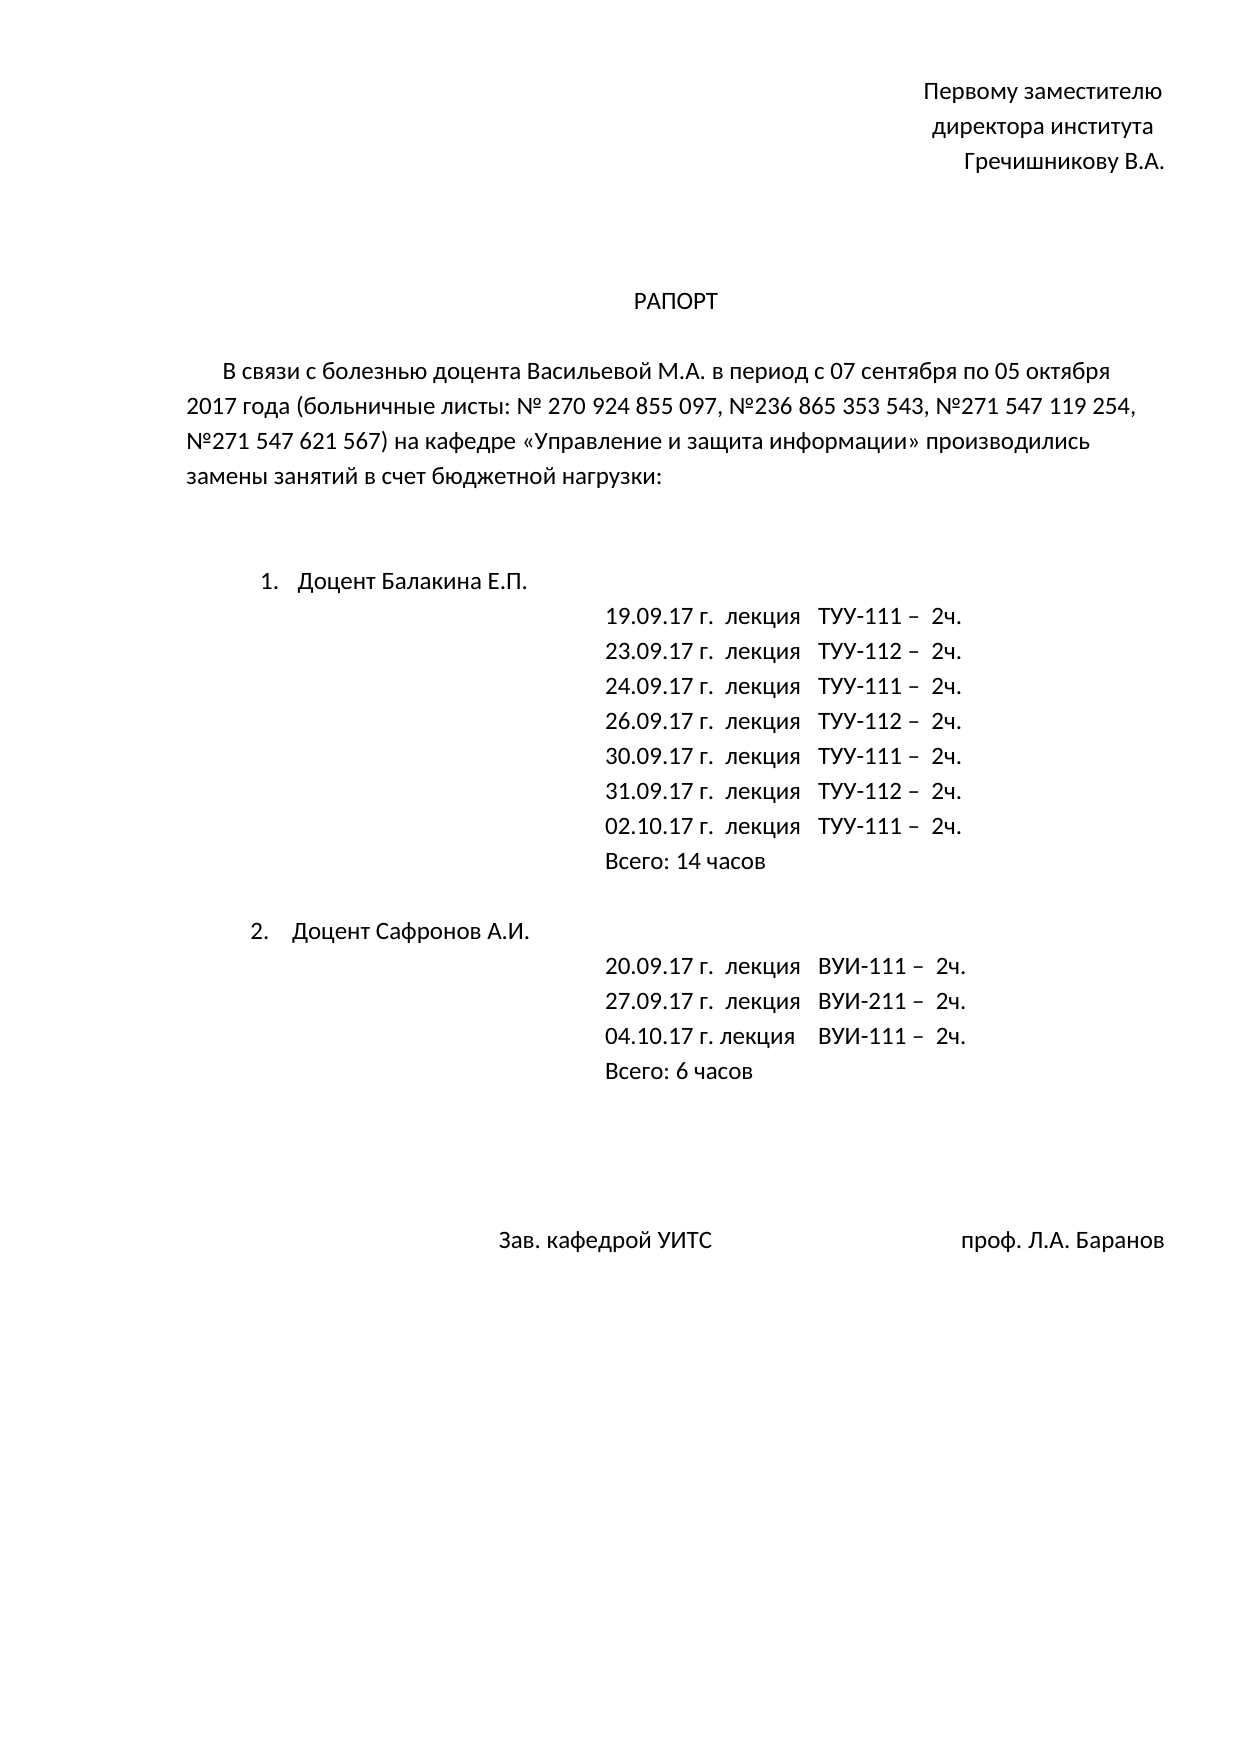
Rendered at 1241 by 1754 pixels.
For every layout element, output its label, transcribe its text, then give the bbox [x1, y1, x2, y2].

list директора института [186, 110, 1165, 141]
list 23.09.17 г. лекция ТУУ-112 – 2ч. [260, 635, 1165, 666]
list 02.10.17 г. лекция ТУУ-111 – 2ч. [260, 810, 1165, 841]
list Гречишникову В.А. [186, 145, 1165, 176]
list 24.09.17 г. лекция ТУУ-111 – 2ч. [260, 670, 1165, 701]
list Всего: 14 часов [260, 845, 1165, 876]
list Всего: 6 часов [260, 1055, 1165, 1086]
list РАПОРТ [186, 285, 1165, 316]
list 27.09.17 г. лекция ВУИ-211 – 2ч. [260, 985, 1165, 1016]
list Доцент Балакина Е.П. [260, 565, 1165, 596]
text Зав. кафедрой УИТС проф. Л.А. Баранов [75, 1224, 1165, 1255]
text 2. Доцент Сафронов А.И. [75, 915, 1165, 946]
list Первому заместителю [186, 75, 1165, 106]
list 26.09.17 г. лекция ТУУ-112 – 2ч. [260, 705, 1165, 736]
list 30.09.17 г. лекция ТУУ-111 – 2ч. [260, 740, 1165, 771]
list 20.09.17 г. лекция ВУИ-111 – 2ч. [260, 950, 1165, 981]
list В связи с болезнью доцента Васильевой М.А. в период с 07 сентября по 05 октября 2017 года (больничные листы: № 270 924 855 097, №236 865 353 543, №271 547 119 254, №271 547 621 567) на кафедре «Управление и защита информации» производились замены занятий в счет бюджетной нагрузки: [186, 355, 1165, 491]
list 31.09.17 г. лекция ТУУ-112 – 2ч. [260, 775, 1165, 806]
list 04.10.17 г. лекция ВУИ-111 – 2ч. [260, 1020, 1165, 1051]
list 19.09.17 г. лекция ТУУ-111 – 2ч. [260, 600, 1165, 631]
